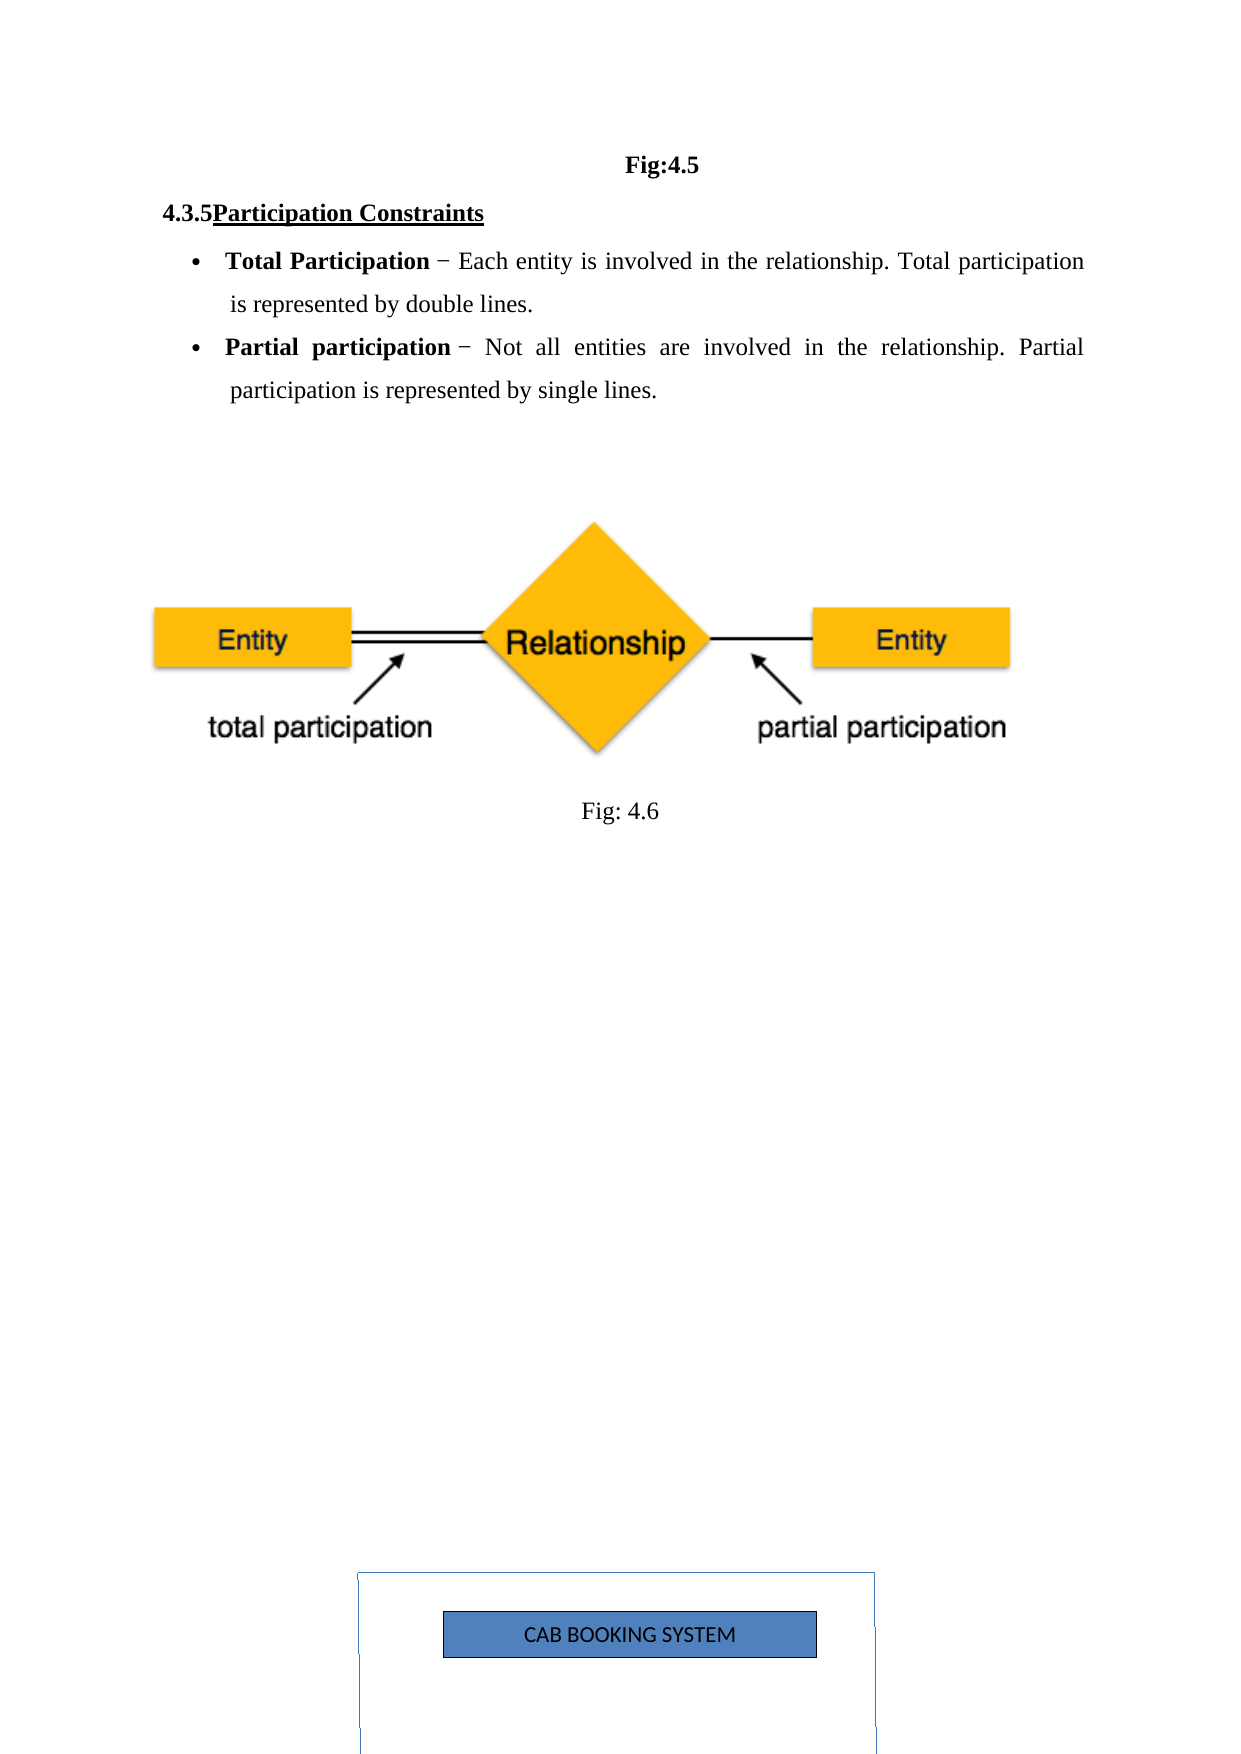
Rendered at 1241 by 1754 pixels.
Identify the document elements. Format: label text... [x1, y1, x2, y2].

subtitle Fig:4.5 [150, 150, 1085, 179]
text Fig: 4.6 [150, 796, 1090, 824]
list Total Participation − Each entity is involved in the relationship. Total participation is represented by double lines. [192, 246, 1085, 318]
list Partial participation − Not all entities are involved in the relationship. Partial participation is represented by single lines. [192, 332, 1085, 404]
subtitle 4.3.5Participation Constraints [150, 198, 1085, 227]
picture [150, 520, 1015, 761]
